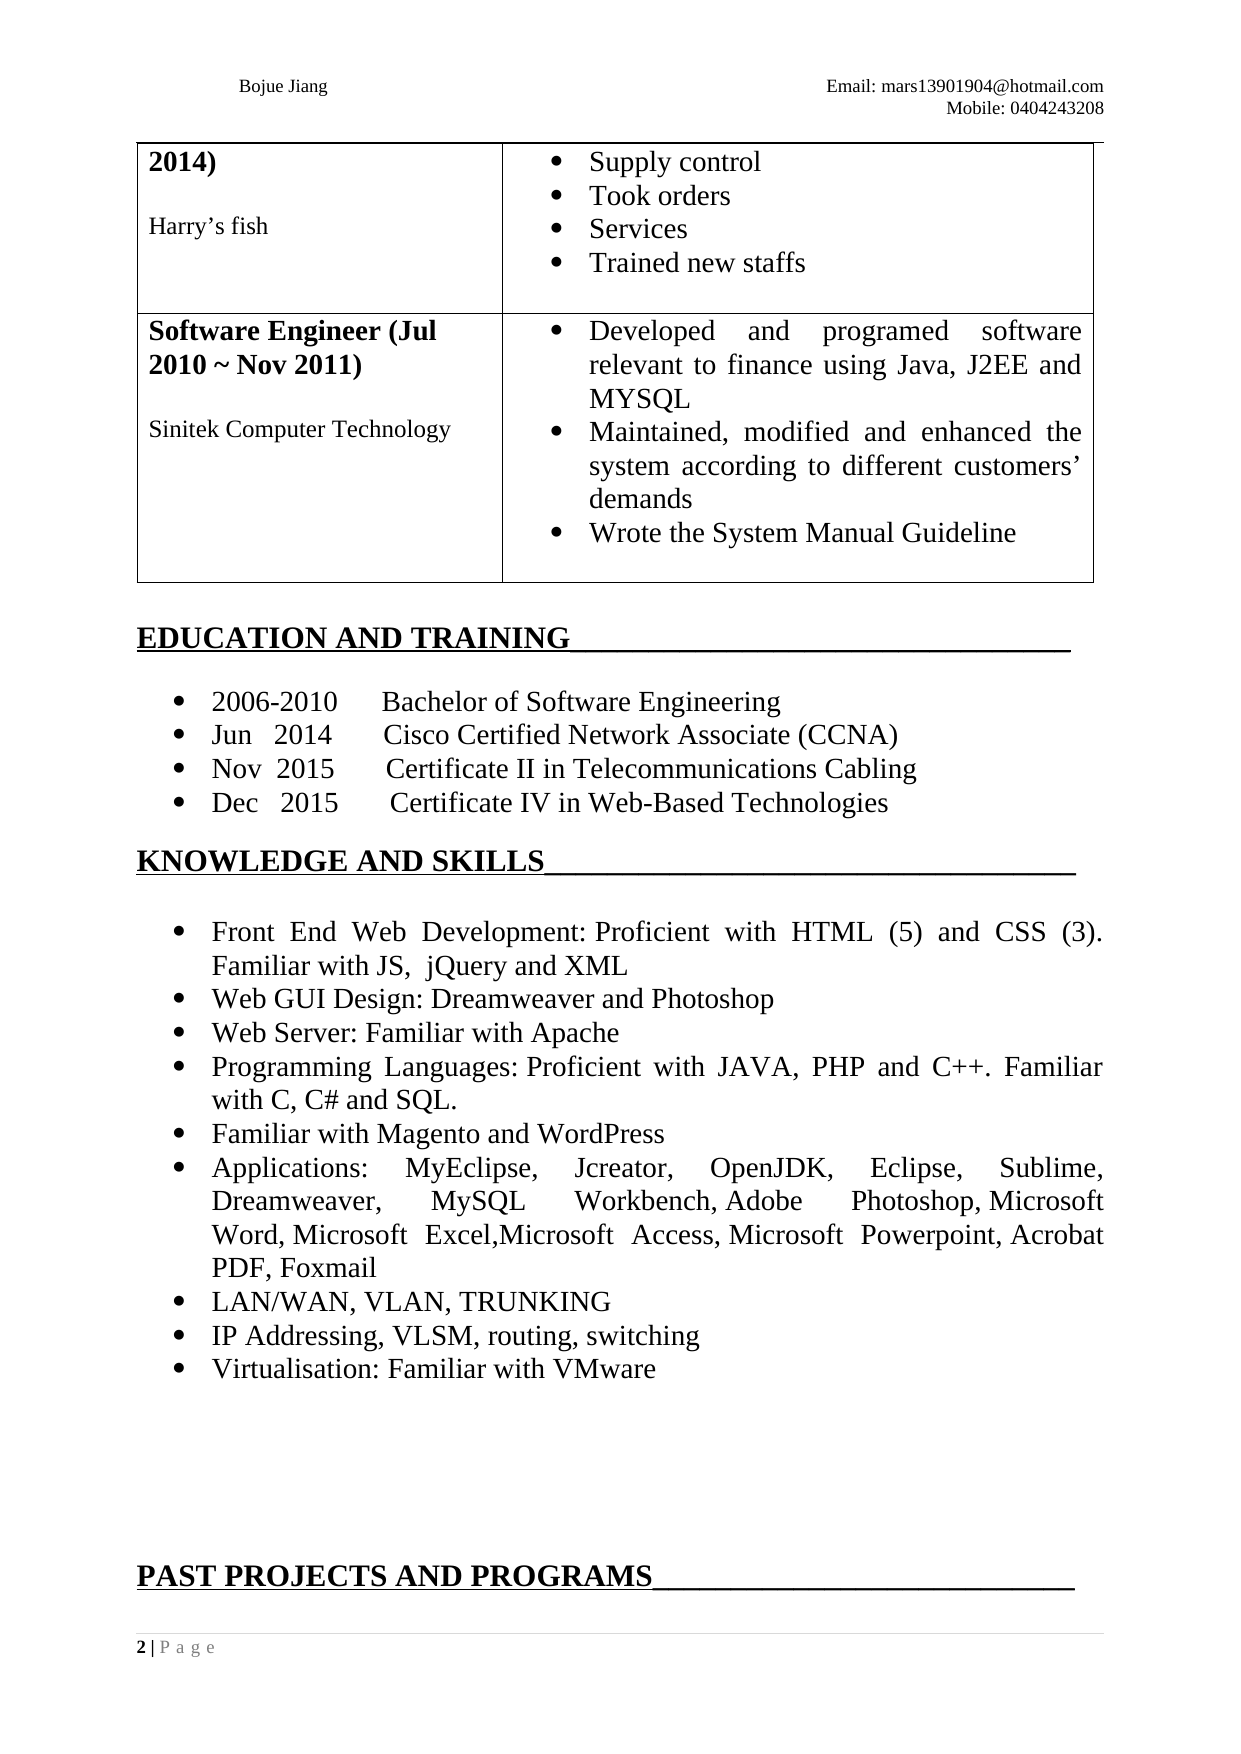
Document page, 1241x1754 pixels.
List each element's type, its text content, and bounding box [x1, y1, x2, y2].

list Jun 2014 Cisco Certified Network Associate (CCNA) [174, 717, 1104, 751]
list Virtualisation: Familiar with VMware [174, 1351, 1104, 1385]
text EDUCATION AND TRAINING________________________________ [136, 619, 1104, 655]
list Front End Web Development: Proficient with HTML (5) and CSS (3). Familiar with JS, jQuery and XML [174, 914, 1104, 982]
list Web Server: Familiar with Apache [174, 1015, 1104, 1049]
list Web GUI Design: Dreamweaver and Photoshop [174, 982, 1104, 1015]
table_cell Daily routine management Record-keeping Supply control Took orders Services Trained new staffs [503, 144, 1093, 312]
list Programming Languages: Proficient with JAVA, PHP and C++. Familiar with C, C# and SQL. [174, 1049, 1104, 1116]
text PAST PROJECTS AND PROGRAMS___________________________ [136, 1557, 1104, 1593]
list Dec 2015 Certificate IV in Web-Based Technologies [174, 785, 1104, 818]
list LAN/WAN, VLAN, TRUNKING [174, 1284, 1104, 1318]
table_cell Software Engineer (Jul 2010 ~ Nov 2011) Sinitek Computer Technology [138, 314, 502, 582]
text KNOWLEDGE AND SKILLS__________________________________ [136, 842, 1104, 878]
list IP Addressing, VLSM, routing, switching [174, 1318, 1104, 1351]
list Familiar with Magento and WordPress [174, 1116, 1104, 1150]
table_cell Developed and programed software relevant to finance using Java, J2EE and MYSQL Maintained, modified and enhanced the system according to different customers’ demands Wrote the System Manual Guideline [503, 314, 1093, 582]
list 2006-2010 Bachelor of Software Engineering [174, 684, 1104, 717]
list Nov 2015 Certificate II in Telecommunications Cabling [174, 751, 1104, 785]
list Applications: MyEclipse, Jcreator, OpenJDK, Eclipse, Sublime, Dreamweaver, MySQL Workbench, Adobe Photoshop, Microsoft Word, Microsoft Excel,Microsoft Access, Microsoft Powerpoint, Acrobat PDF, Foxmail [174, 1150, 1104, 1284]
table_cell Takeaway Restaurant Manager (Feb 2012 ~ May 2014) Harry’s fish [138, 144, 502, 312]
